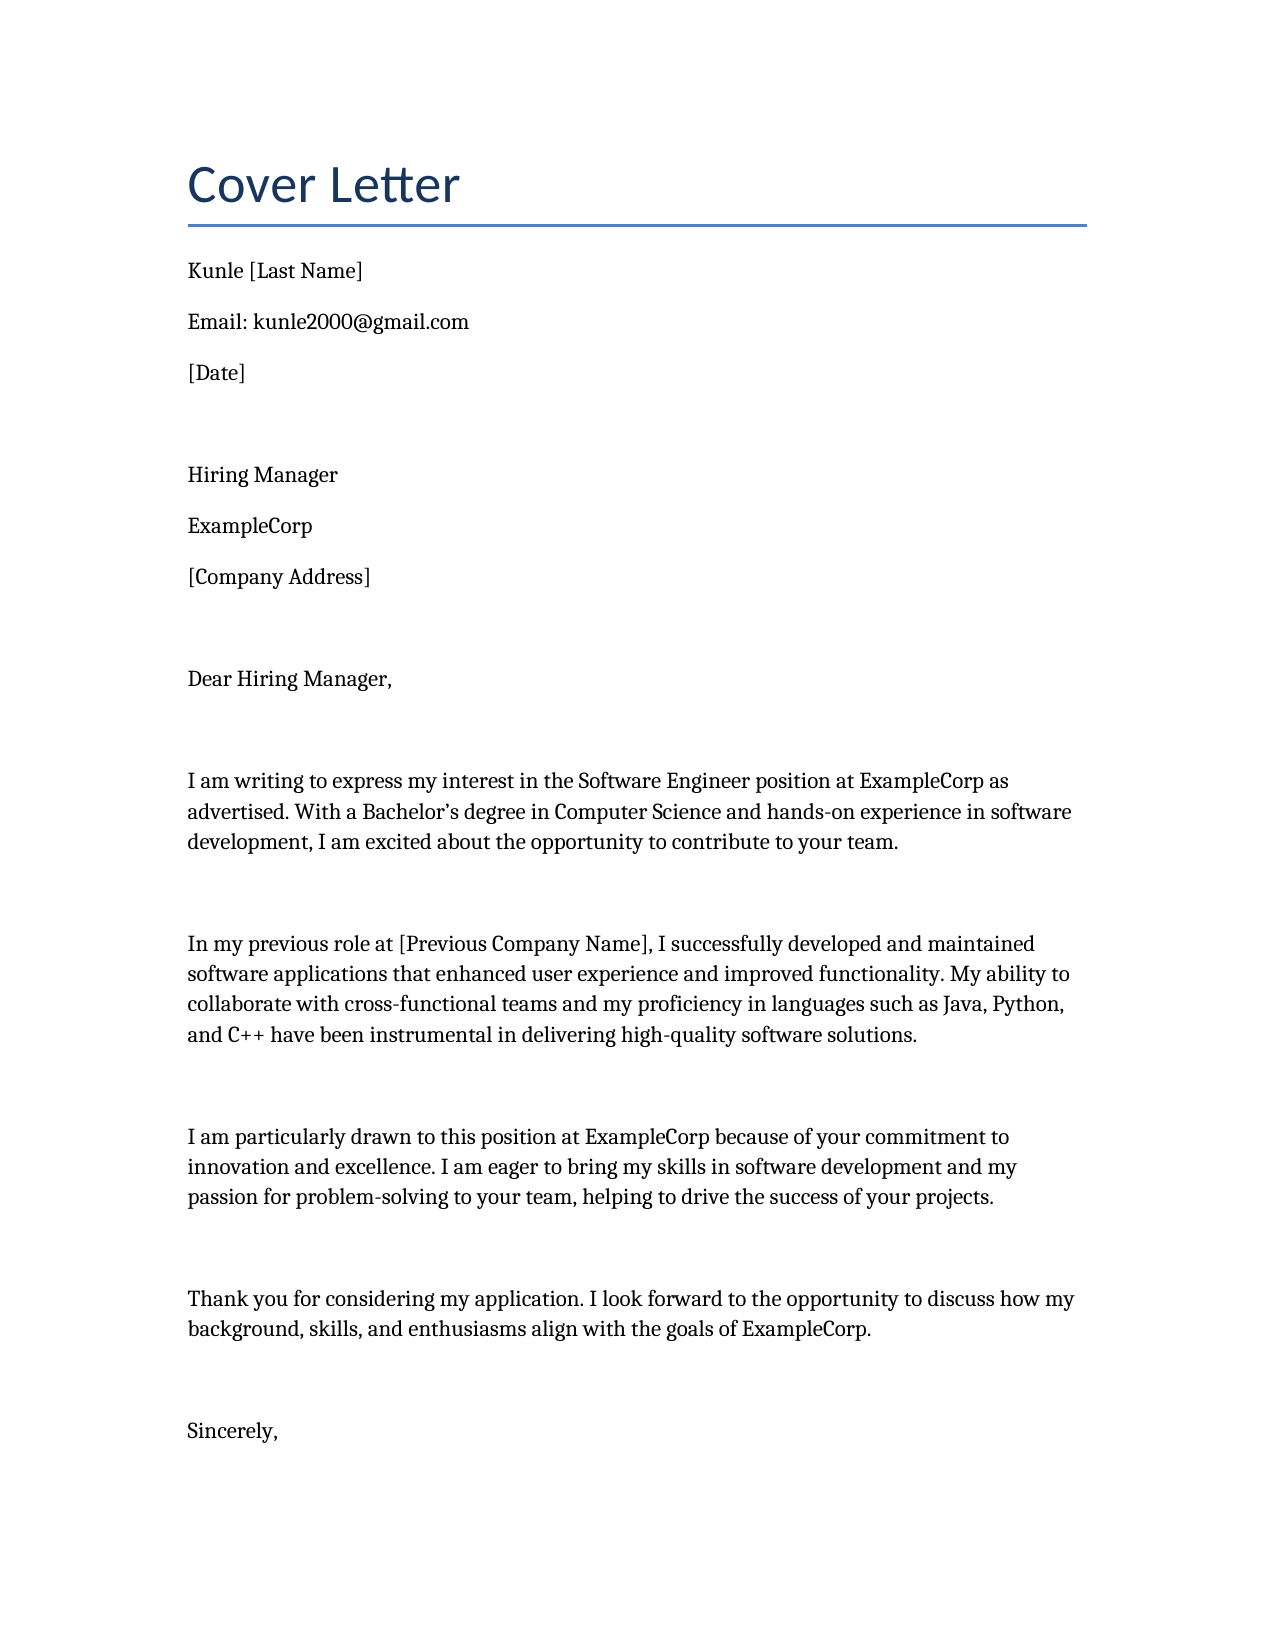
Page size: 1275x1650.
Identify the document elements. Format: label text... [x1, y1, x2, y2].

text Hiring Manager [187, 462, 1087, 488]
text ExampleCorp [187, 513, 1087, 539]
text I am particularly drawn to this position at ExampleCorp because of your commitment to innovation and excellence. I am eager to bring my skills in software development and my passion for problem-solving to your team, helping to drive the success of your projects. [187, 1123, 1087, 1210]
text Thank you for considering my application. I look forward to the opportunity to discuss how my background, skills, and enthusiasms align with the goals of ExampleCorp. [187, 1286, 1087, 1342]
text [Date] [187, 360, 1087, 386]
title Cover Letter [187, 150, 1087, 227]
text Kunle [Last Name] [187, 258, 1087, 284]
text [Company Address] [187, 564, 1087, 590]
text Sincerely, [187, 1418, 1087, 1444]
text Dear Hiring Manager, [187, 666, 1087, 692]
text Email: kunle2000@gmail.com [187, 309, 1087, 335]
text In my previous role at [Previous Company Name], I successfully developed and maintained software applications that enhanced user experience and improved functionality. My ability to collaborate with cross-functional teams and my proficiency in languages such as Java, Python, and C++ have been instrumental in delivering high-quality software solutions. [187, 931, 1087, 1048]
text I am writing to express my interest in the Software Engineer position at ExampleCorp as advertised. With a Bachelor’s degree in Computer Science and hands-on experience in software development, I am excited about the opportunity to contribute to your team. [187, 768, 1087, 855]
